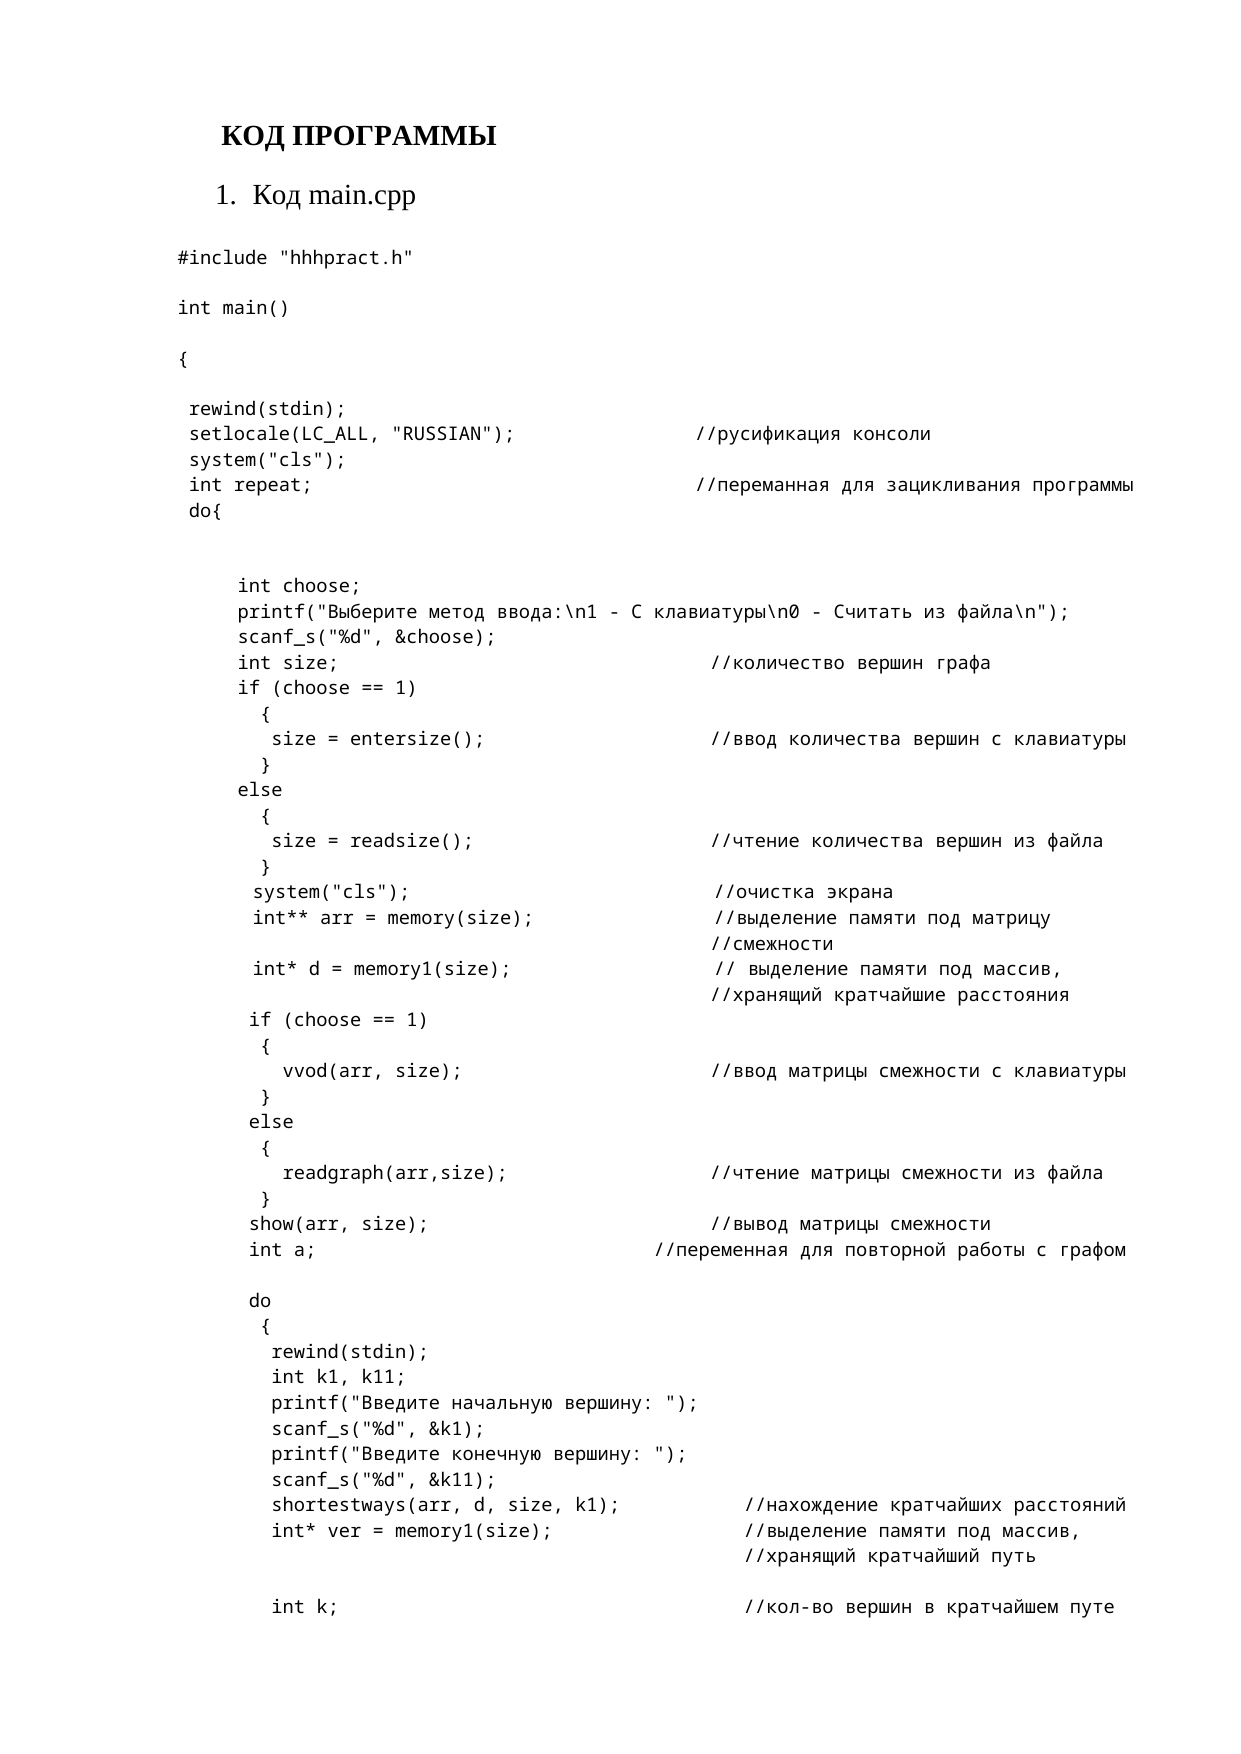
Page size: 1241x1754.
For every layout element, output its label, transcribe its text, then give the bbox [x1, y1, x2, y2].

text #include "hhhpract.h" [177, 244, 1152, 270]
list { [215, 700, 1152, 726]
list //хранящий кратчайшие расстояния [215, 981, 1152, 1006]
list if (choose == 1) [215, 1006, 1152, 1032]
list } [215, 1083, 1152, 1108]
text int main() [177, 295, 1152, 320]
list printf("Выберите метод ввода:\n1 - С клавиатуры\n0 - Считать из файла\n"); [215, 598, 1152, 624]
list readgraph(arr,size); //чтение матрицы смежности из файла [215, 1159, 1152, 1185]
list vvod(arr, size); //ввод матрицы смежности с клавиатуры [215, 1057, 1152, 1083]
list int** arr = memory(size); //выделение памяти под матрицу [215, 904, 1152, 930]
text system("cls"); [177, 446, 1152, 471]
list } [215, 1185, 1152, 1211]
text int repeat; //переманная для зацикливания программы [177, 471, 1152, 497]
list int choose; [215, 573, 1152, 598]
text rewind(stdin); [177, 395, 1152, 420]
list size = entersize(); //ввод количества вершин с клавиатуры [215, 726, 1152, 751]
list Код main.cpp [215, 177, 1152, 211]
list rewind(stdin); [215, 1338, 1152, 1364]
list show(arr, size); //вывод матрицы смежности [215, 1211, 1152, 1236]
list printf("Введите конечную вершину: "); [215, 1440, 1152, 1466]
list else [215, 777, 1152, 802]
list scanf_s("%d", &choose); [215, 624, 1152, 649]
list system("cls"); //очистка экрана [215, 879, 1152, 904]
list { [215, 1313, 1152, 1338]
text { [177, 345, 1152, 370]
list { [215, 802, 1152, 828]
list int* ver = memory1(size); //выделение памяти под массив, [215, 1517, 1152, 1542]
list scanf_s("%d", &k1); [215, 1415, 1152, 1440]
list } [215, 751, 1152, 777]
list } [215, 853, 1152, 879]
text setlocale(LC_ALL, "RUSSIAN"); //русификация консоли [177, 420, 1152, 446]
list do [215, 1287, 1152, 1313]
text do{ [177, 497, 1152, 522]
list scanf_s("%d", &k11); [215, 1466, 1152, 1491]
list else [215, 1108, 1152, 1134]
list printf("Введите начальную вершину: "); [215, 1389, 1152, 1415]
list { [215, 1032, 1152, 1057]
list int k; //кол-во вершин в кратчайшем путе [215, 1593, 1152, 1619]
list shortestways(arr, d, size, k1); //нахождение кратчайших расстояний [215, 1491, 1152, 1517]
list size = readsize(); //чтение количества вершин из файла [215, 828, 1152, 853]
list int a; //переменная для повторной работы с графом [215, 1236, 1152, 1262]
list if (choose == 1) [215, 675, 1152, 700]
list { [215, 1134, 1152, 1159]
list //смежности [215, 930, 1152, 955]
list int k1, k11; [215, 1364, 1152, 1389]
text КОД ПРОГРАММЫ [177, 118, 1152, 152]
list int* d = memory1(size); // выделение памяти под массив, [215, 955, 1152, 981]
list //хранящий кратчайший путь [215, 1542, 1152, 1568]
list int size; //количество вершин графа [215, 649, 1152, 675]
